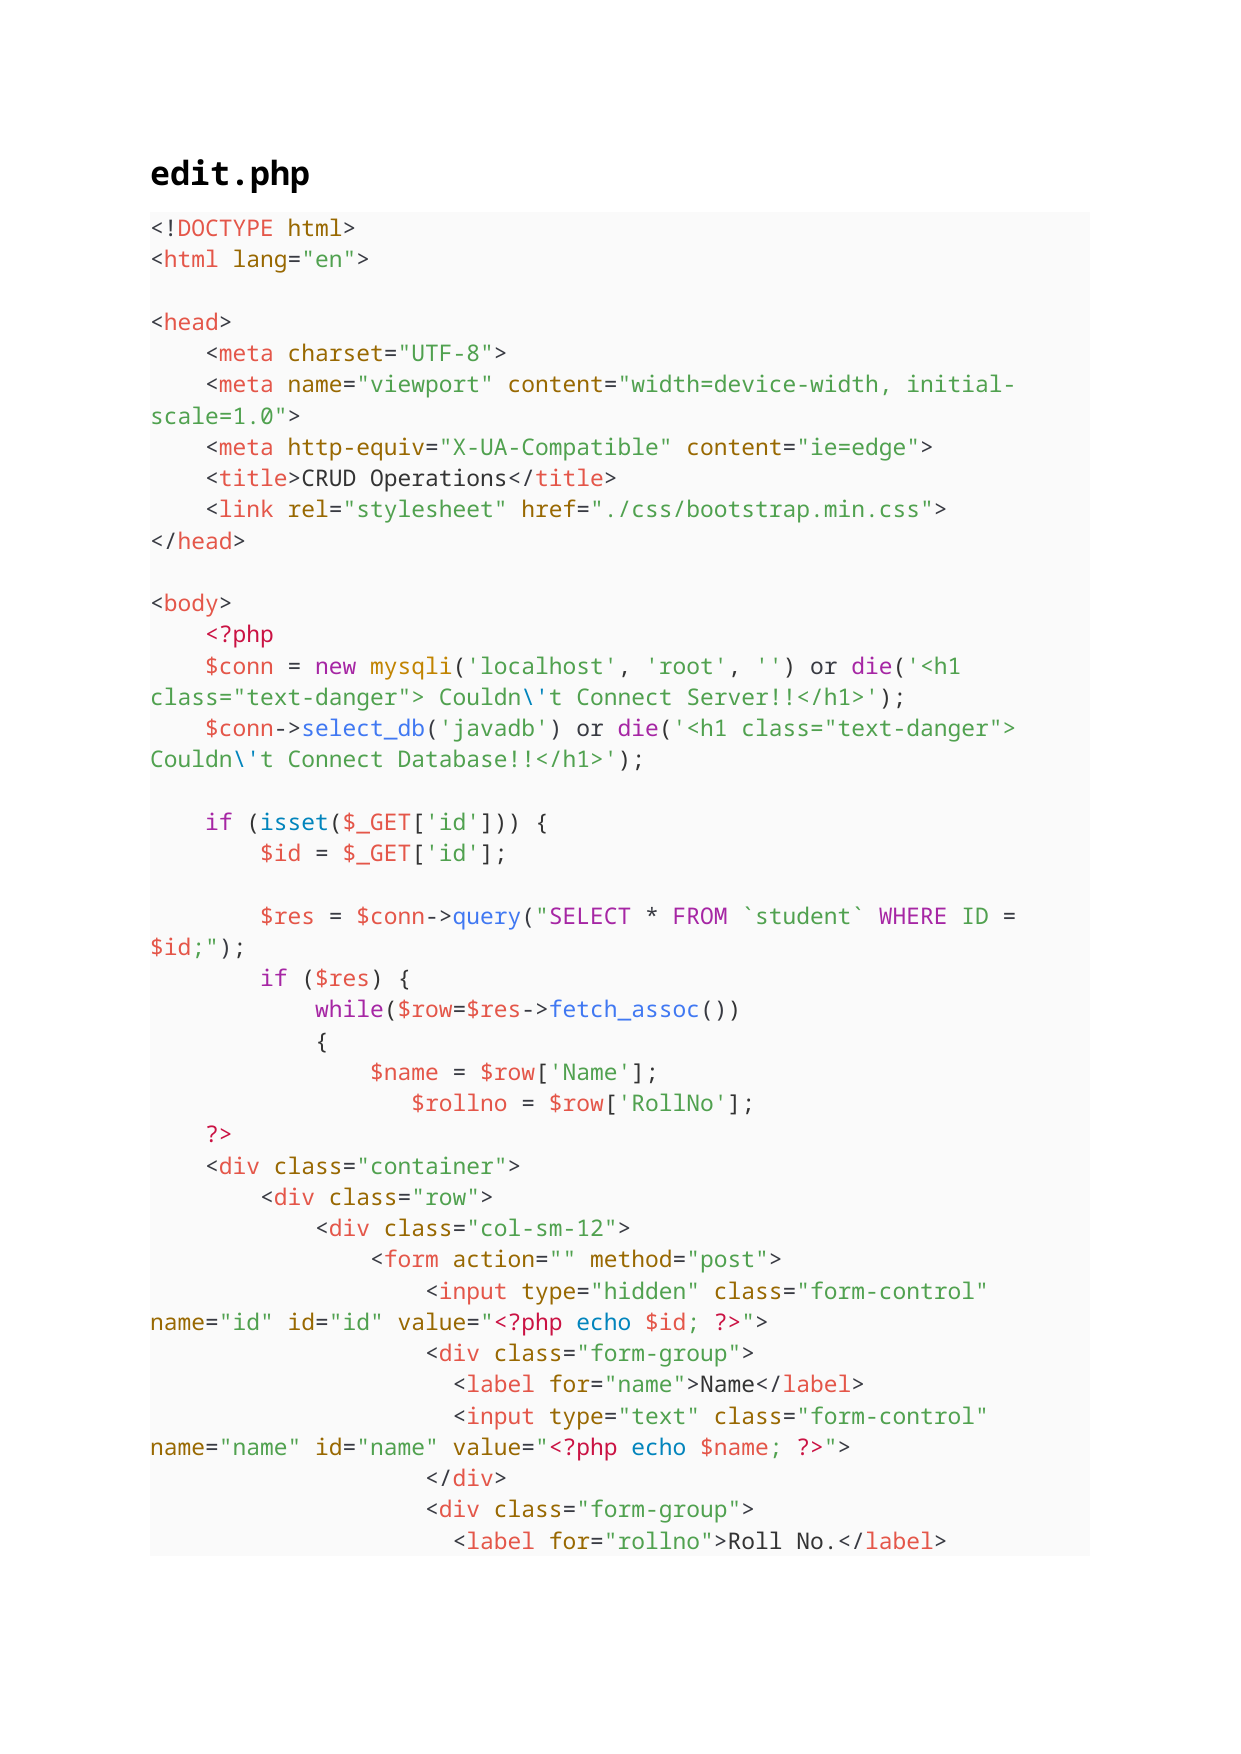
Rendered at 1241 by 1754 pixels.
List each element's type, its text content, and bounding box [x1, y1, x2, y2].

text </div> [150, 1462, 1090, 1493]
text </head> [150, 524, 1090, 556]
text <input type="hidden" class="form-control" name="id" id="id" value="<?php echo $id; ?>"> [150, 1274, 1090, 1337]
text $name = $row['Name']; [150, 1056, 1090, 1087]
text <html lang="en"> [150, 243, 1090, 274]
text $rollno = $row['RollNo']; [150, 1087, 1090, 1118]
text <meta http-equiv="X-UA-Compatible" content="ie=edge"> [150, 431, 1090, 462]
text <div class="container"> [150, 1149, 1090, 1181]
text <link rel="stylesheet" href="./css/bootstrap.min.css"> [150, 493, 1090, 524]
text while($row=$res->fetch_assoc()) [150, 993, 1090, 1024]
text <div class="form-group"> [150, 1493, 1090, 1524]
text $conn->select_db('javadb') or die('<h1 class="text-danger"> Couldn\'t Connect Database!!</h1>'); [150, 712, 1090, 774]
text <body> [150, 587, 1090, 618]
text $id = $_GET['id']; [150, 837, 1090, 868]
text <div class="row"> [150, 1181, 1090, 1212]
text <meta name="viewport" content="width=device-width, initial-scale=1.0"> [150, 368, 1090, 431]
text <div class="form-group"> [150, 1337, 1090, 1368]
text { [150, 1024, 1090, 1056]
text $res = $conn->query("SELECT * FROM `student` WHERE ID = $id;"); [150, 899, 1090, 962]
text if (isset($_GET['id'])) { [150, 806, 1090, 837]
text <meta charset="UTF-8"> [150, 337, 1090, 368]
text $conn = new mysqli('localhost', 'root', '') or die('<h1 class="text-danger"> Couldn\'t Connect Server!!</h1>'); [150, 649, 1090, 712]
text <label for="name">Name</label> [150, 1368, 1090, 1399]
text <form action="" method="post"> [150, 1243, 1090, 1274]
text <!DOCTYPE html> [150, 212, 1090, 243]
text edit.php [150, 150, 1090, 195]
text <head> [150, 306, 1090, 337]
text <title>CRUD Operations</title> [150, 462, 1090, 493]
text <input type="text" class="form-control" name="name" id="name" value="<?php echo $name; ?>"> [150, 1399, 1090, 1462]
text <div class="col-sm-12"> [150, 1212, 1090, 1243]
text if ($res) { [150, 962, 1090, 993]
text <label for="rollno">Roll No.</label> [150, 1524, 1090, 1556]
text <?php [150, 618, 1090, 649]
text ?> [150, 1118, 1090, 1149]
